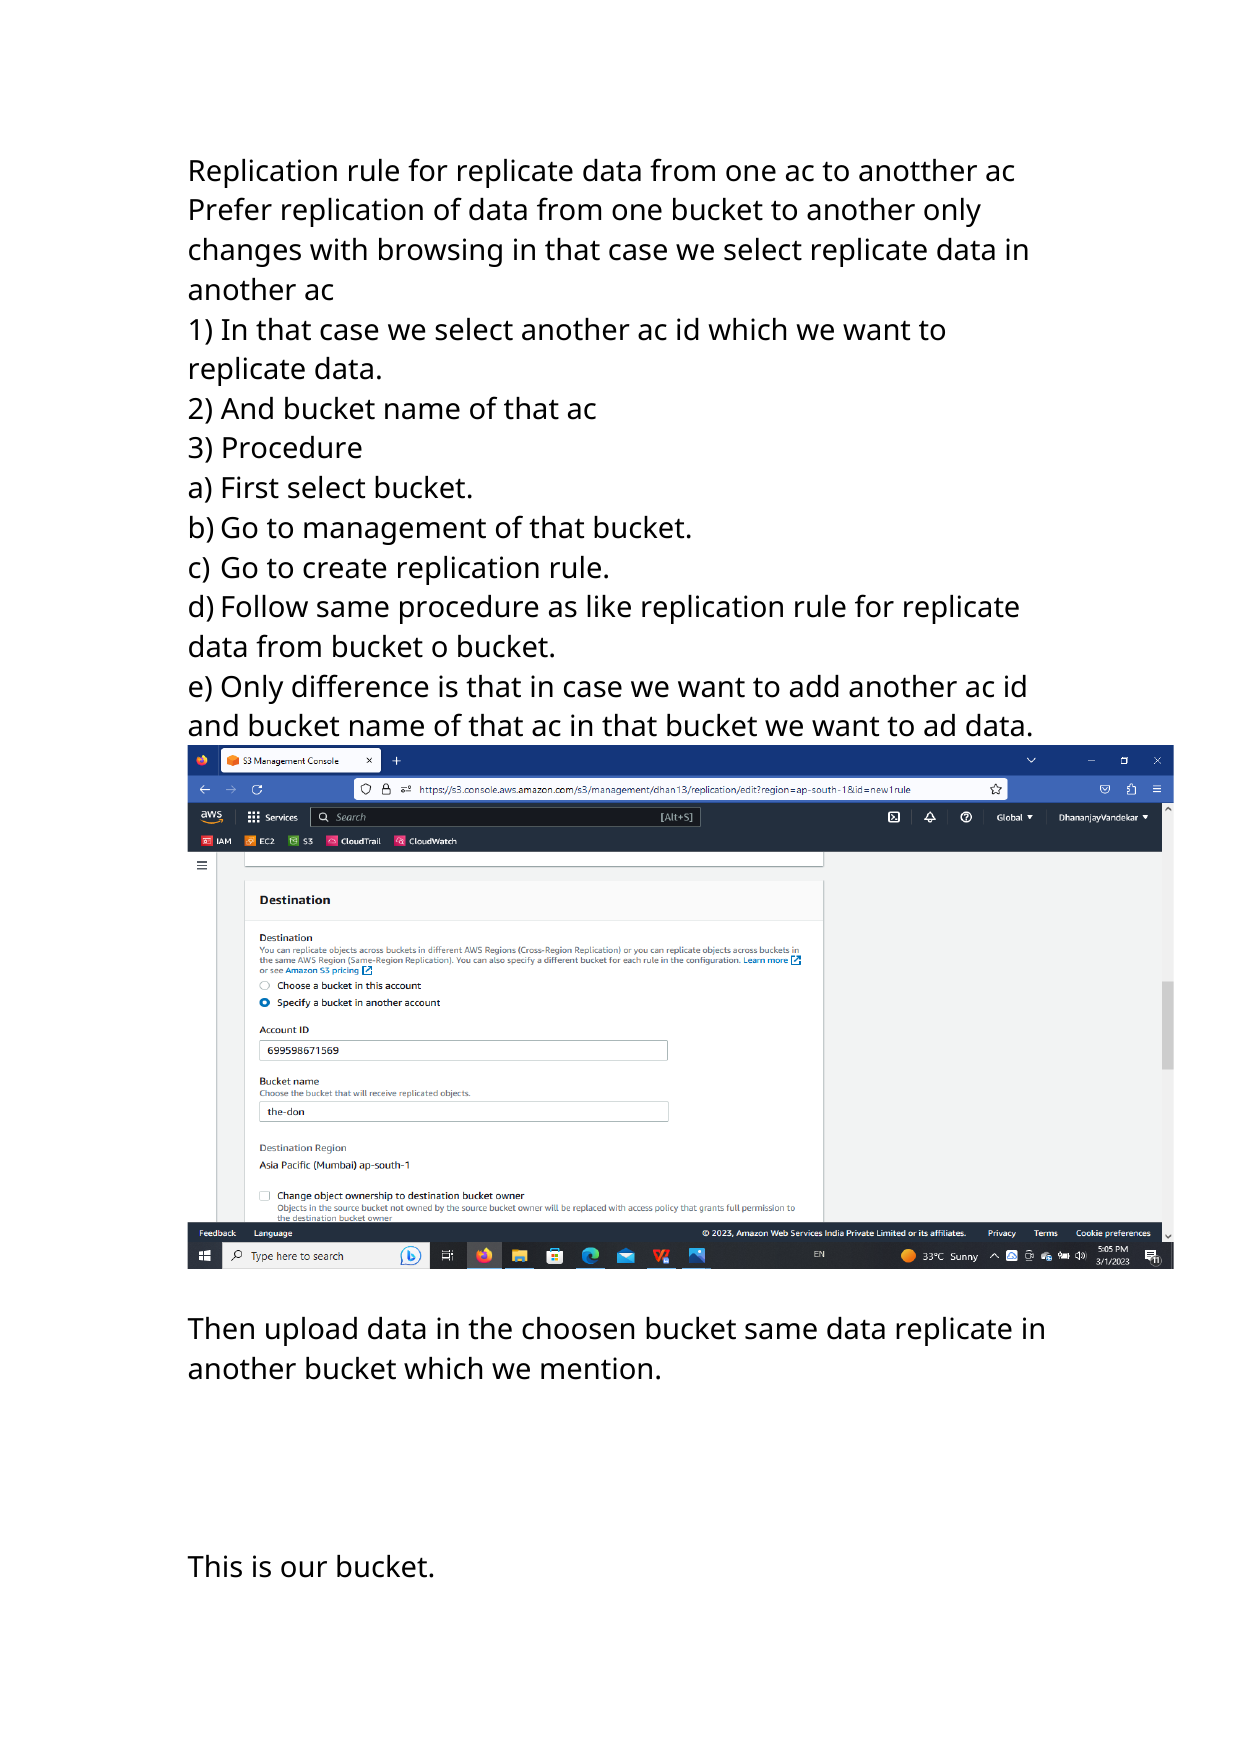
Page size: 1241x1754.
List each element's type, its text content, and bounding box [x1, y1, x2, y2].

list And bucket name of that ac [187, 388, 1053, 428]
picture [187, 745, 1174, 1269]
list Only difference is that in case we want to add another ac id and bucket name of that ac in that bucket we want to ad data. [187, 666, 1053, 745]
text Replication rule for replicate data from one ac to anotther ac [187, 150, 1053, 190]
list Go to management of that bucket. [187, 507, 1053, 547]
list Follow same procedure as like replication rule for replicate data from bucket o bucket. [187, 587, 1053, 666]
list Then upload data in the choosen bucket same data replicate in another bucket which we mention. [187, 1308, 1053, 1388]
list Go to create replication rule. [187, 547, 1053, 587]
text Prefer replication of data from one bucket to another only changes with browsing in that case we select replicate data in another ac [187, 190, 1053, 309]
list First select bucket. [187, 467, 1053, 507]
list In that case we select another ac id which we want to replicate data. [187, 309, 1053, 388]
list This is our bucket. [187, 1547, 1053, 1586]
list Procedure [187, 428, 1053, 467]
